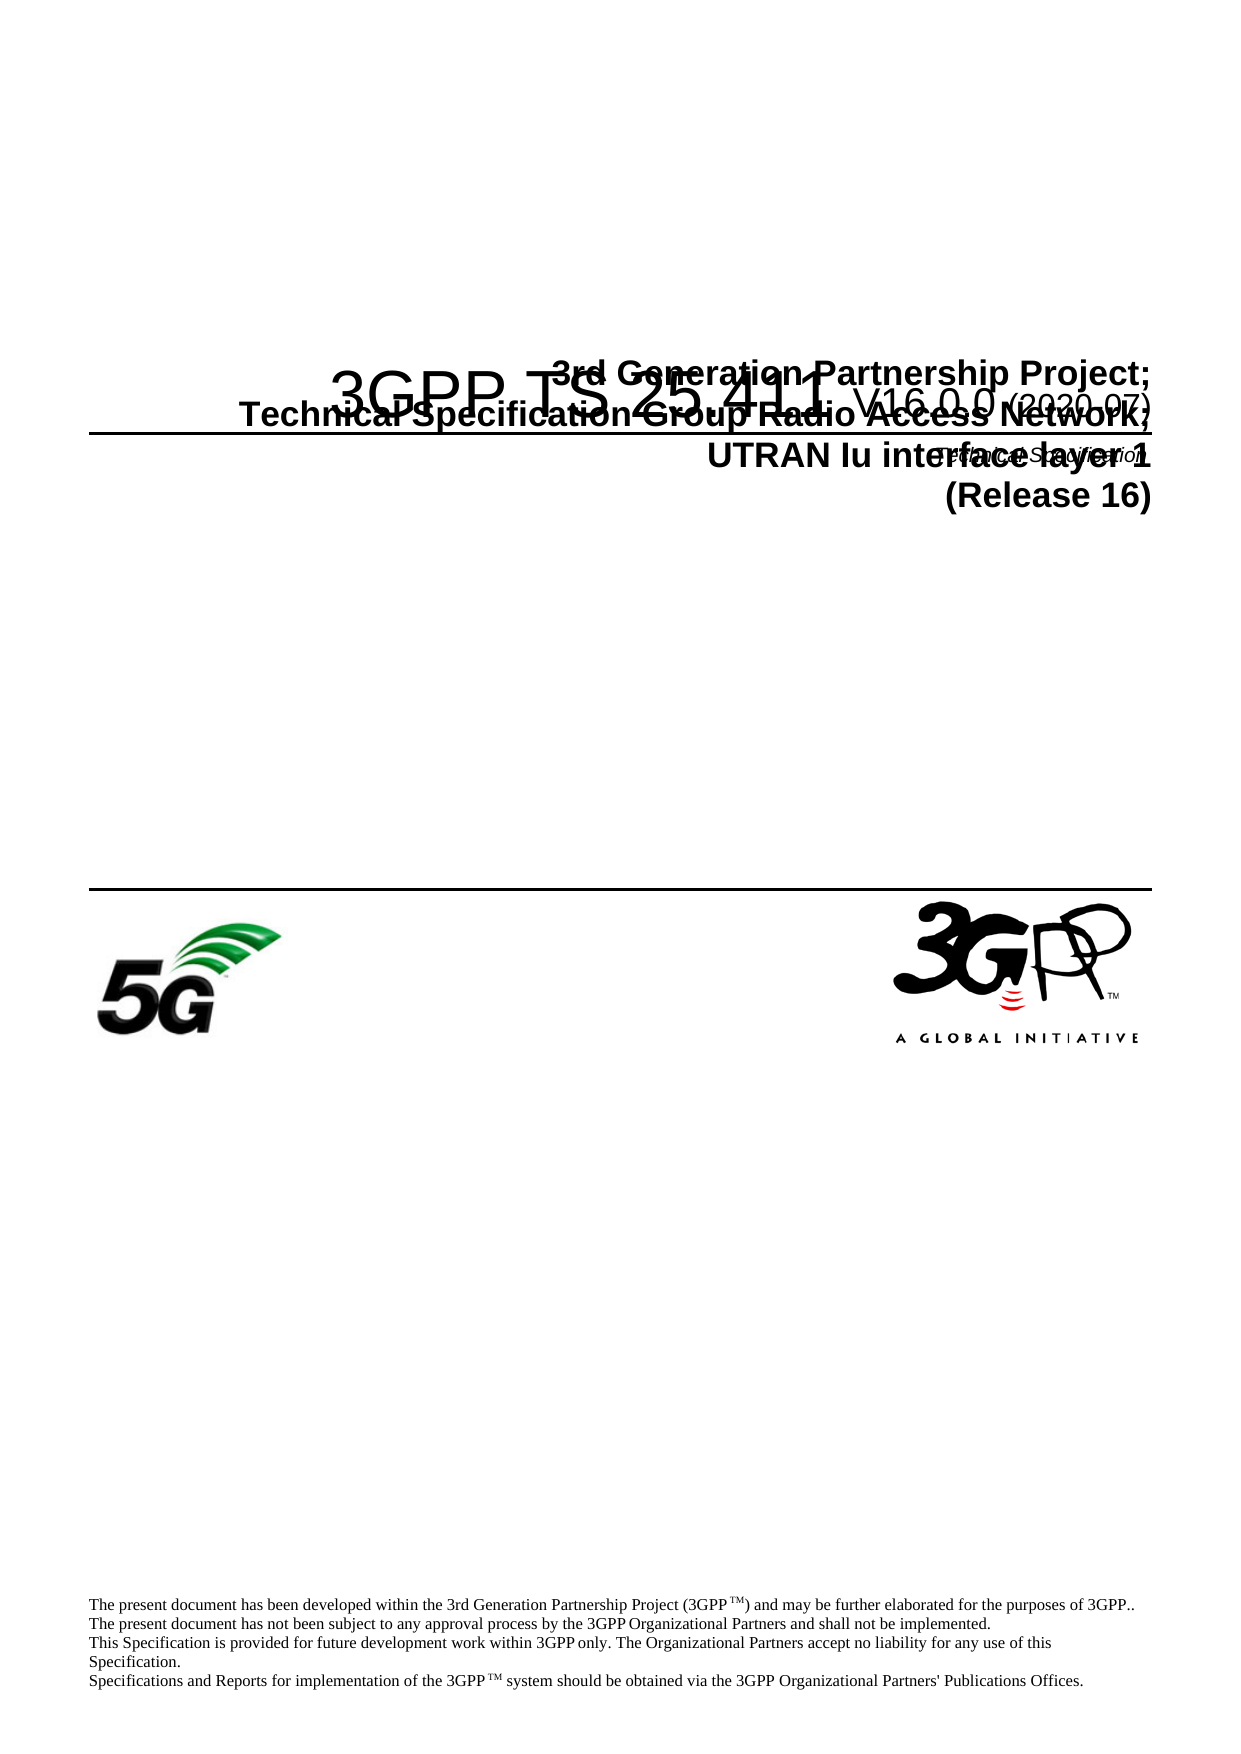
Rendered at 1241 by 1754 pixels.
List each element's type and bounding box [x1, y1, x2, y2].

picture [885, 893, 1152, 1048]
picture [88, 909, 289, 1048]
